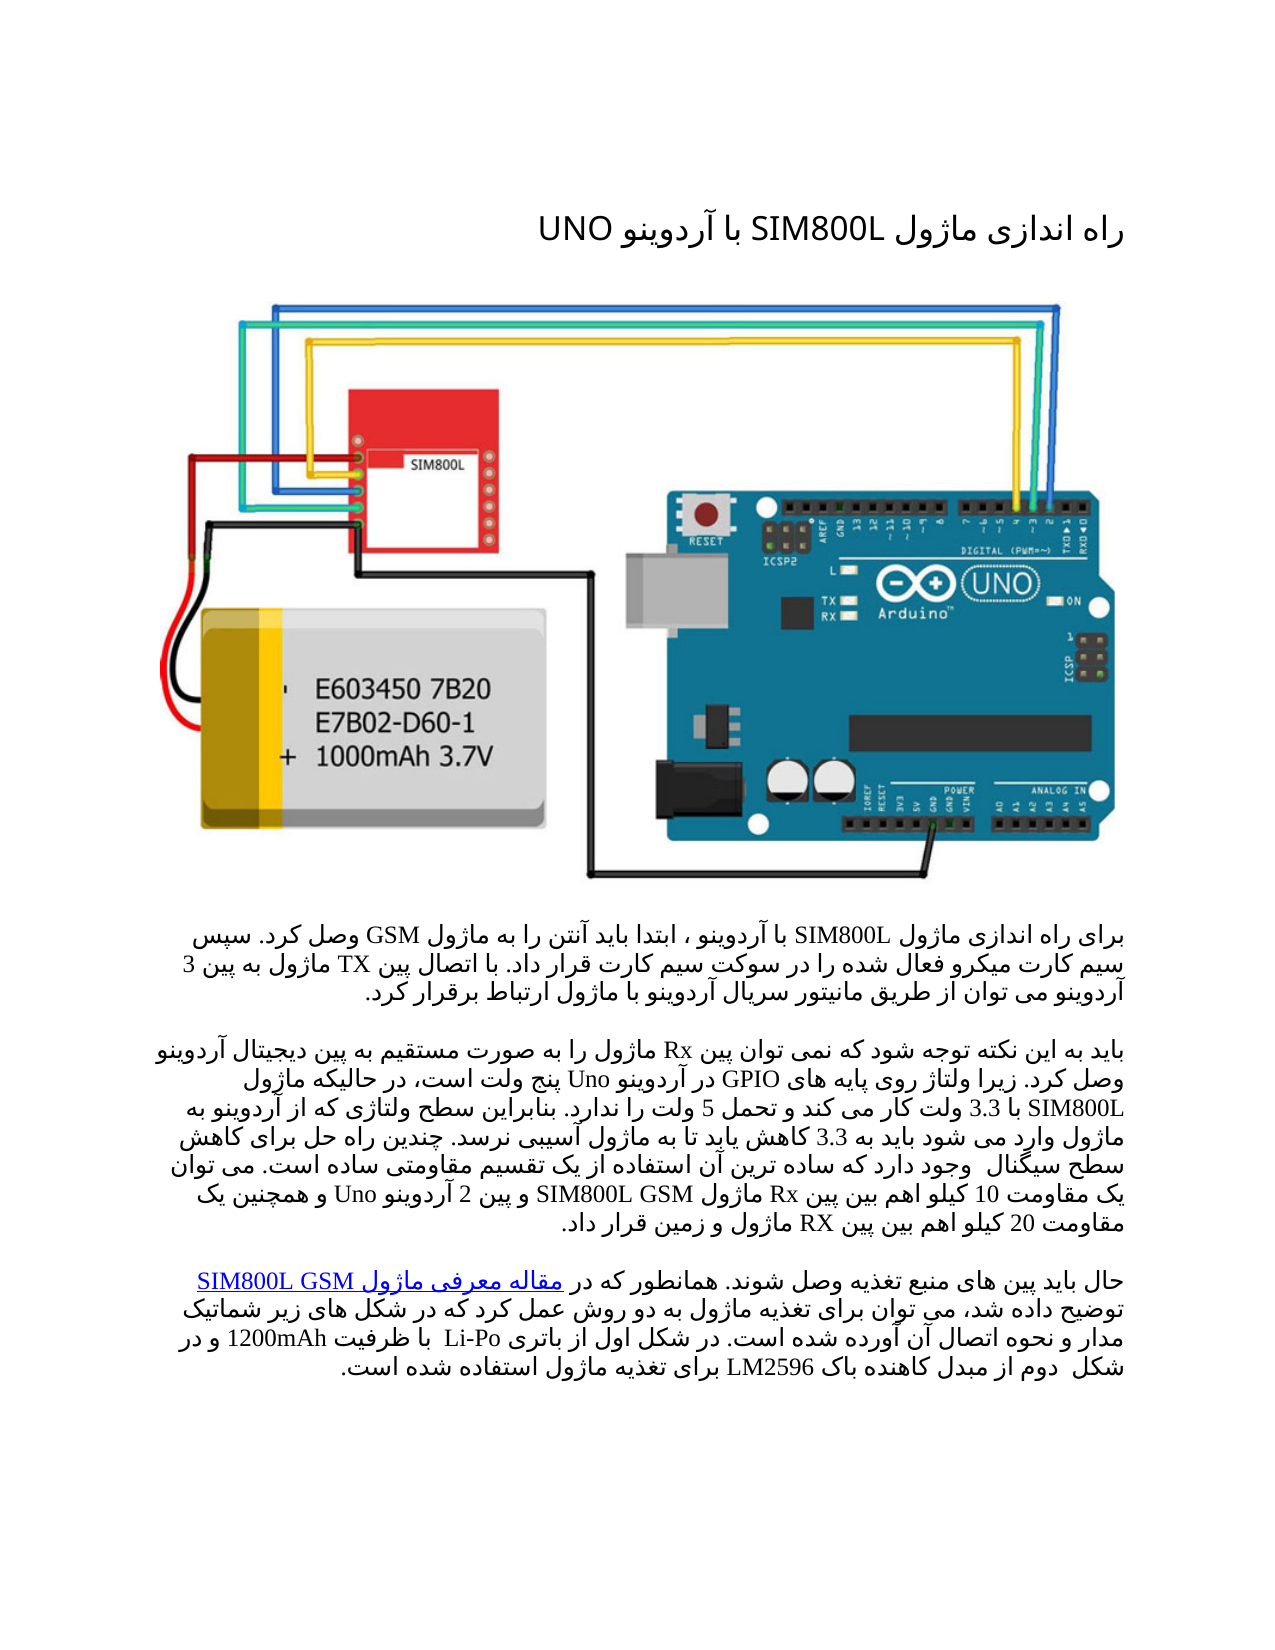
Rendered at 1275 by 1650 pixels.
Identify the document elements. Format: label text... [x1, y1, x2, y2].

picture [160, 301, 1115, 889]
subtitle راه اندازی ماژول SIM800L با آردوینو UNO [150, 205, 1125, 251]
text باید به این نکته توجه شود که نمی توان پین Rx ماژول را به صورت مستقیم به پین دیجیتال آردوینو وصل کرد. زیرا ولتاژ روی پایه های GPIO در آردوینو Uno پنج ولت است، در حالیکه ماژول SIM800L با 3.3 ولت کار می کند و تحمل 5 ولت را ندارد. بنابراین سطح ولتاژی که از آردوینو به ماژول وارد می شود باید به 3.3 کاهش یابد تا به ماژول آسیبی نرسد. چندین راه حل برای کاهش سطح سیگنال وجود دارد که ساده ترین آن استفاده از یک تقسیم مقاومتی ساده است. می توان یک مقاومت 10 کیلو اهم بین پین Rx ماژول SIM800L GSM و پین 2 آردوینو Uno و همچنین یک مقاومت 20 کیلو اهم بین پین RX ماژول و زمین قرار داد. [150, 1035, 1125, 1237]
text برای راه اندازی ماژول SIM800L با آردوینو ، ابتدا باید آنتن را به ماژول GSM وصل کرد. سپس سیم کارت میکرو فعال شده را در سوکت سیم کارت قرار داد. با اتصال پین TX ماژول به پین 3 آردوینو می توان از طریق مانیتور سریال آردوینو با ماژول ارتباط برقرار کرد. [150, 920, 1125, 1006]
text حال باید پین های منبع تغذیه وصل شوند. همانطور که در مقاله معرفی ماژول SIM800L GSM توضیح داده شد، می توان برای تغذیه ماژول به دو روش عمل کرد که در شکل های زیر شماتیک مدار و نحوه اتصال آن آورده شده است. در شکل اول از باتری Li-Po با ظرفیت 1200mAh و در شکل دوم از مبدل کاهنده باک LM2596 برای تغذیه ماژول استفاده شده است. [150, 1266, 1125, 1381]
